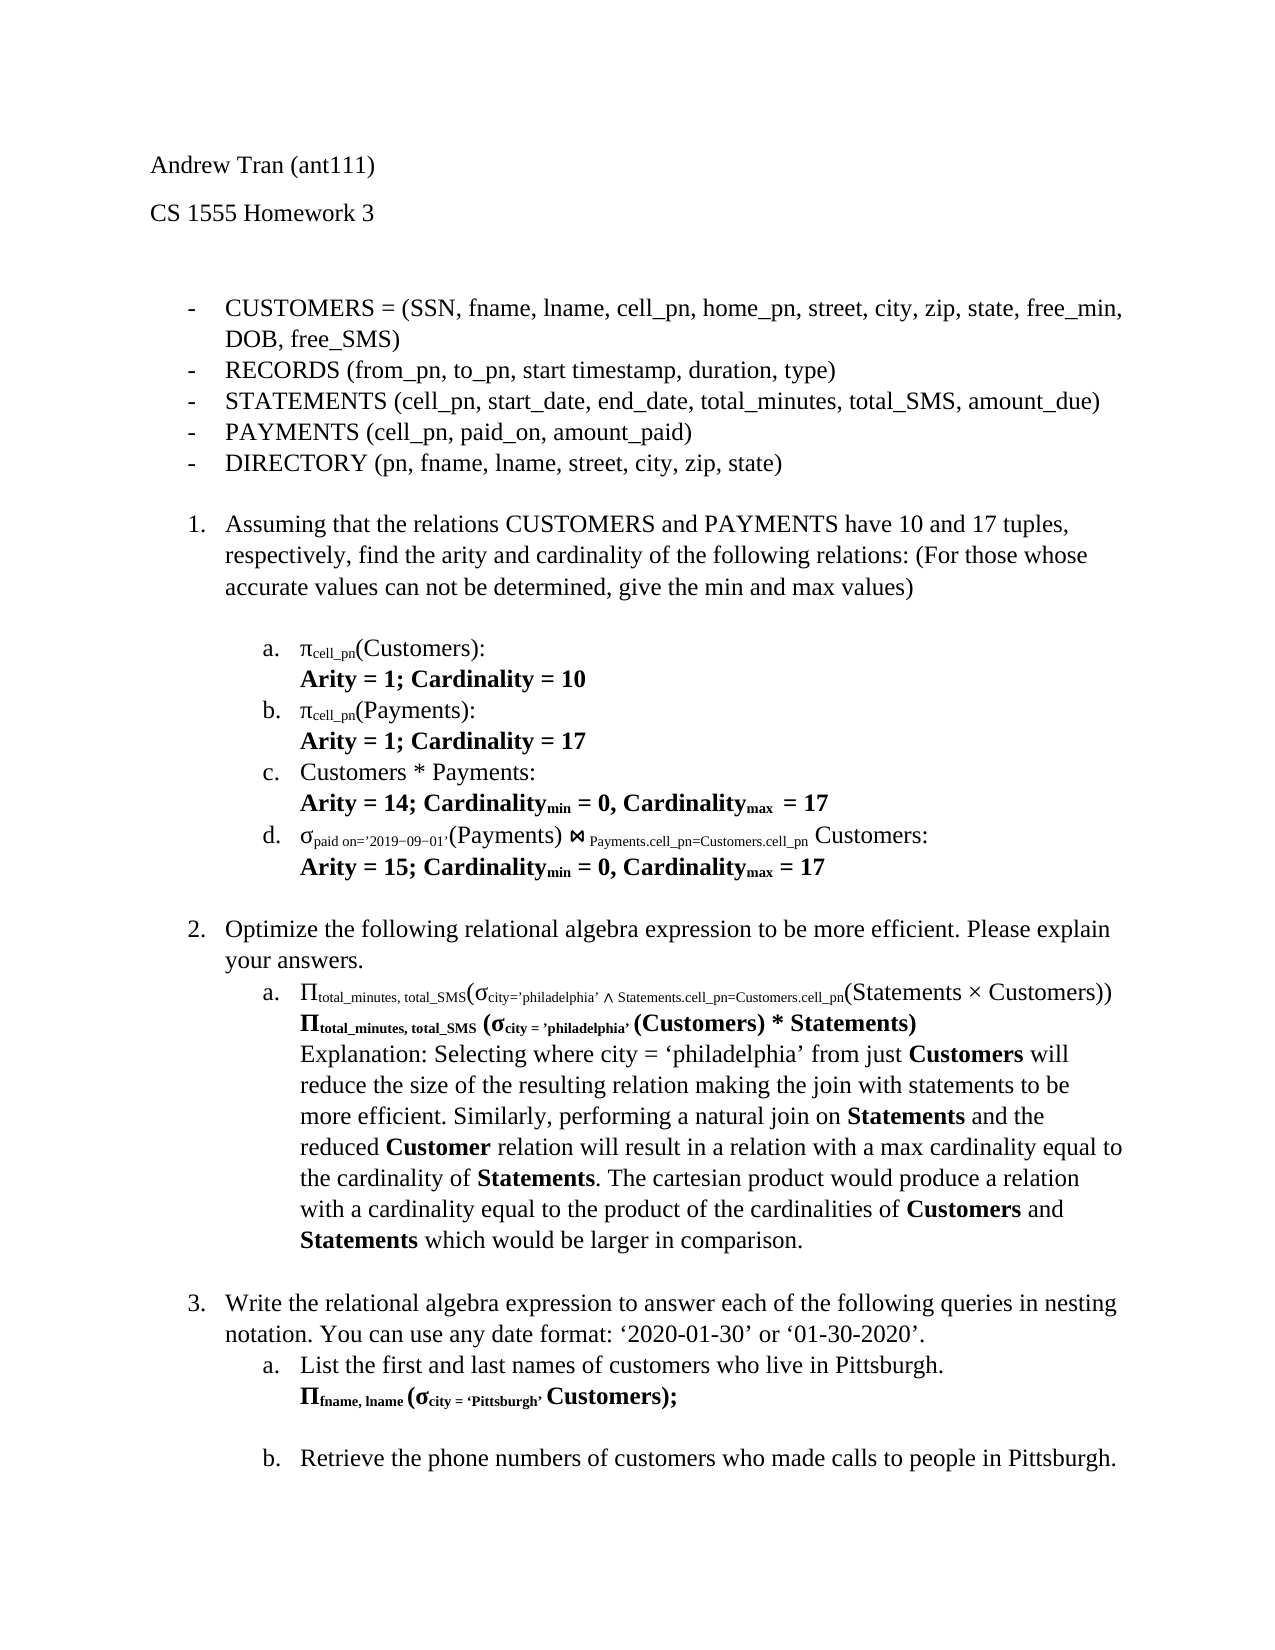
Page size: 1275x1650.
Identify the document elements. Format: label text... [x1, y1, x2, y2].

list Arity = 14; Cardinalitymin = 0, Cardinalitymax = 17 [300, 788, 1125, 817]
list Arity = 1; Cardinality = 17 [300, 726, 1125, 754]
list Arity = 1; Cardinality = 10 [300, 664, 1125, 692]
list RECORDS (from_pn, to_pn, start timestamp, duration, type) [187, 355, 1125, 384]
list Assuming that the relations CUSTOMERS and PAYMENTS have 10 and 17 tuples, respectively, find the arity and cardinality of the following relations: (For those whose accurate values can not be determined, give the min and max values) [187, 509, 1125, 631]
text CS 1555 Homework 3 [150, 198, 1125, 226]
list σpaid on=’2019−09−01’(Payments) ⋈ Payments.cell_pn=Customers.cell_pn Customers: [262, 819, 1125, 849]
list CUSTOMERS = (SSN, fname, lname, cell_pn, home_pn, street, city, zip, state, free_min, DOB, free_SMS) [187, 293, 1125, 353]
list Customers * Payments: [262, 757, 1125, 786]
list πcell_pn(Payments): [262, 695, 1125, 723]
list List the first and last names of customers who live in Pittsburgh. [262, 1350, 1125, 1378]
list Πtotal_minutes, total_SMS (σcity = ’philadelphia’ (Customers) * Statements) [300, 1008, 1125, 1037]
list Retrieve the phone numbers of customers who made calls to people in Pittsburgh. [262, 1443, 1125, 1472]
list Optimize the following relational algebra expression to be more efficient. Please explain your answers. [187, 914, 1125, 973]
list Πtotal_minutes, total_SMS(σcity=’philadelphia’ ∧ Statements.cell_pn=Customers.cell_pn(Statements × Customers)) [262, 976, 1125, 1006]
list Πfname, lname (σcity = ‘Pittsburgh’ Customers); [300, 1381, 1125, 1409]
list DIRECTORY (pn, fname, lname, street, city, zip, state) [187, 448, 1125, 507]
list Arity = 15; Cardinalitymin = 0, Cardinalitymax = 17 [300, 852, 1125, 880]
list STATEMENTS (cell_pn, start_date, end_date, total_minutes, total_SMS, amount_due) [187, 386, 1125, 415]
text Andrew Tran (ant111) [150, 150, 1125, 179]
list Write the relational algebra expression to answer each of the following queries in nesting notation. You can use any date format: ‘2020-01-30’ or ‘01-30-2020’. [187, 1288, 1125, 1347]
list Explanation: Selecting where city = ‘philadelphia’ from just Customers will reduce the size of the resulting relation making the join with statements to be more efficient. Similarly, performing a natural join on Statements and the reduced Customer relation will result in a relation with a max cardinality equal to the cardinality of Statements. The cartesian product would produce a relation with a cardinality equal to the product of the cardinalities of Customers and Statements which would be larger in comparison. [300, 1039, 1125, 1254]
list PAYMENTS (cell_pn, paid_on, amount_paid) [187, 417, 1125, 446]
list πcell_pn(Customers): [262, 633, 1125, 661]
